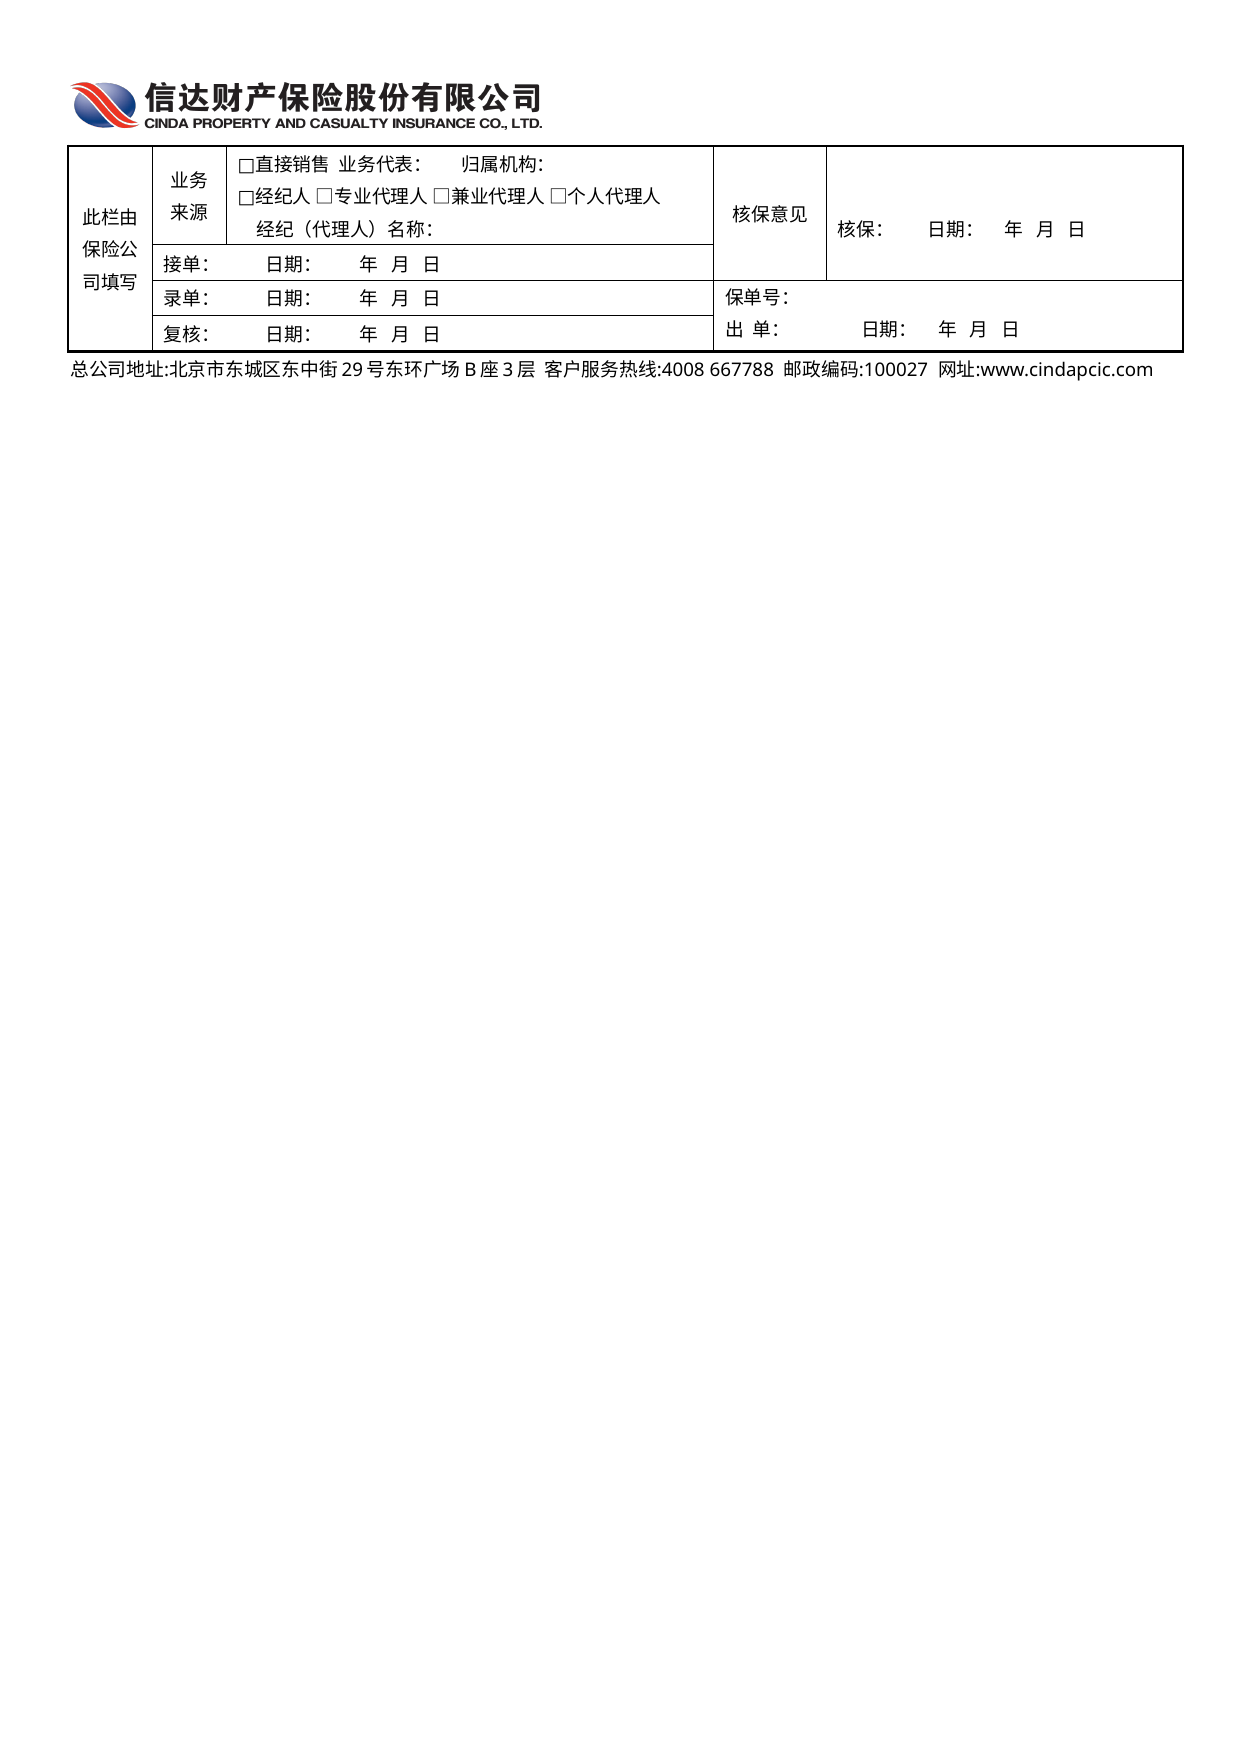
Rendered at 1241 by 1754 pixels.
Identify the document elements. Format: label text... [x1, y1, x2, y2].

table_cell 录单： 日期： 年 月 日 [153, 281, 713, 315]
table_header 核保： 日期： 年 月 日 [827, 147, 1182, 279]
table_header □直接销售 业务代表： 归属机构： □经纪人 □专业代理人 □兼业代理人 □个人代理人 经纪（代理人）名称： [227, 147, 713, 244]
table_header 业务来源 [153, 147, 226, 244]
table_header 此栏由保险公司填写 [69, 147, 152, 350]
text 总公司地址:北京市东城区东中街29号东环广场B座3层 客户服务热线:4008 667788 邮政编码:100027 网址:www.cindapcic.com [70, 353, 1162, 385]
table_cell 保单号： 出 单： 日期： 年 月 日 [714, 281, 1182, 350]
table_cell 复核： 日期： 年 月 日 [153, 316, 713, 350]
table_cell 接单： 日期： 年 月 日 [153, 245, 713, 279]
picture [70, 82, 542, 130]
table_header 核保意见 [714, 147, 826, 279]
